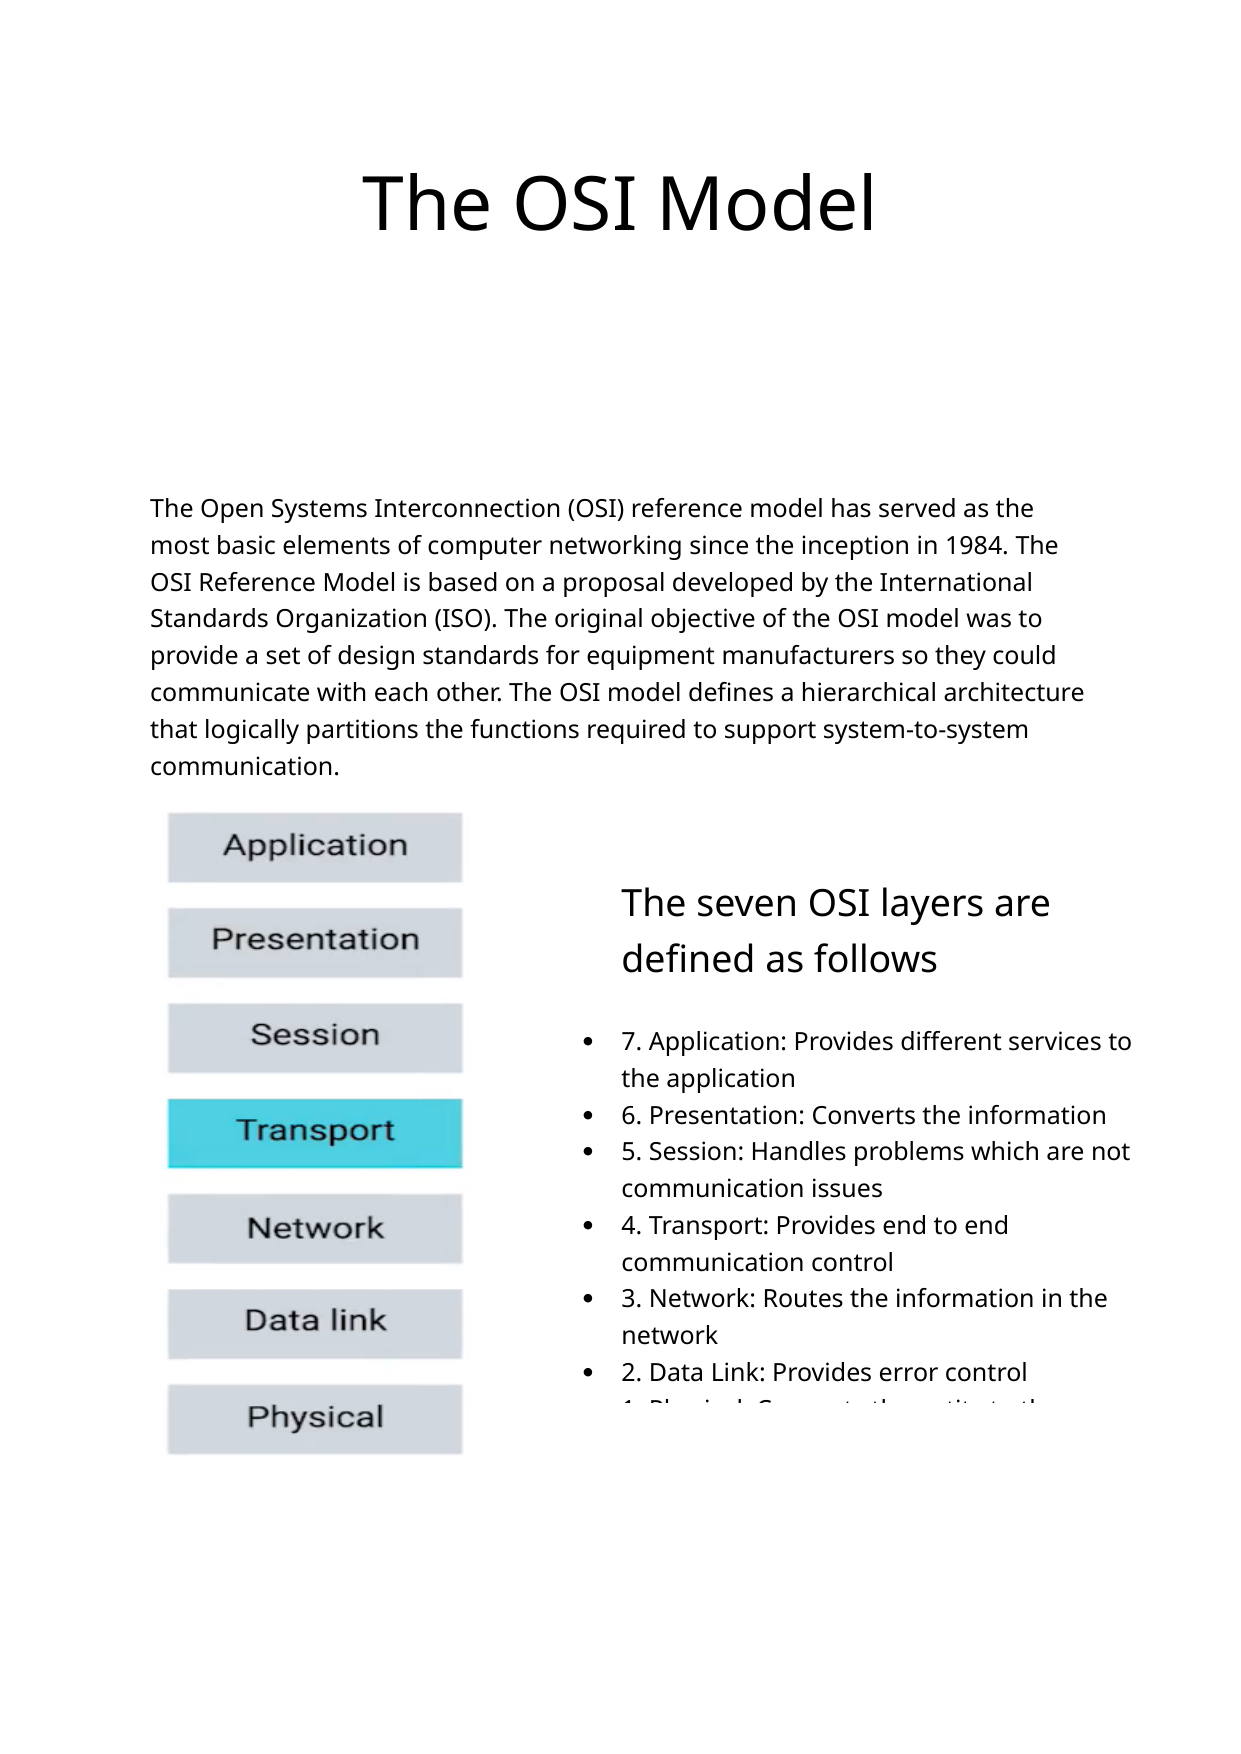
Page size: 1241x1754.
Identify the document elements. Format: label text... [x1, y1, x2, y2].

text The OSI Model [150, 150, 1090, 252]
text The Open Systems Interconnection (OSI) reference model has served as the most basic elements of computer networking since the inception in 1984. The OSI Reference Model is based on a proposal developed by the International Standards Organization (ISO). The original objective of the OSI model was to provide a set of design standards for equipment manufacturers so they could communicate with each other. The OSI model defines a hierarchical architecture that logically partitions the functions required to support system-to-system communication. [150, 491, 1090, 782]
picture [150, 801, 488, 1466]
